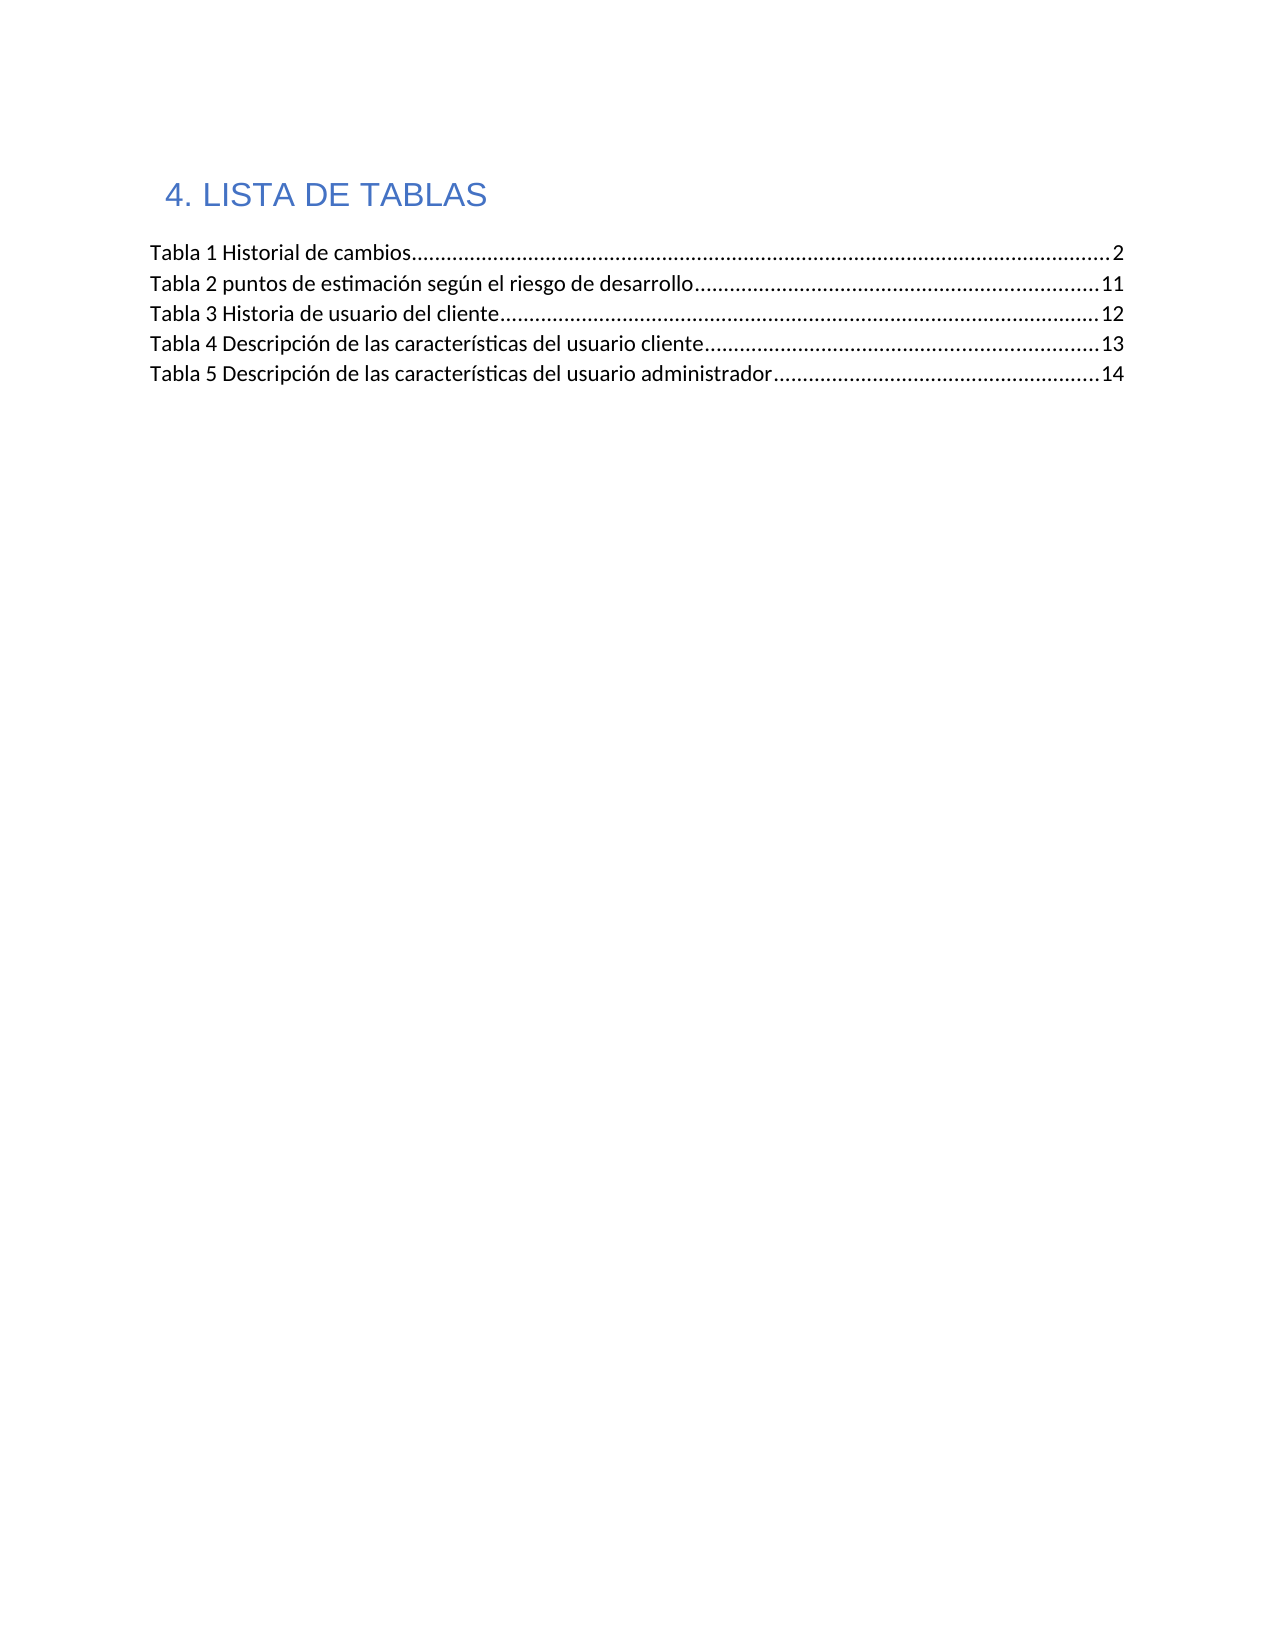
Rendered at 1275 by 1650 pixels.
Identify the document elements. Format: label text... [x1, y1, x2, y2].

subtitle LISTA DE TABLAS [165, 175, 1125, 213]
text Tabla 3 Historia de usuario del cliente 12 [150, 299, 1125, 327]
text Tabla 1 Historial de cambios 2 [150, 238, 1125, 266]
text Tabla 4 Descripción de las características del usuario cliente 13 [150, 329, 1125, 357]
text Tabla 5 Descripción de las características del usuario administrador 14 [150, 359, 1125, 387]
text Tabla 2 puntos de estimación según el riesgo de desarrollo 11 [150, 269, 1125, 297]
